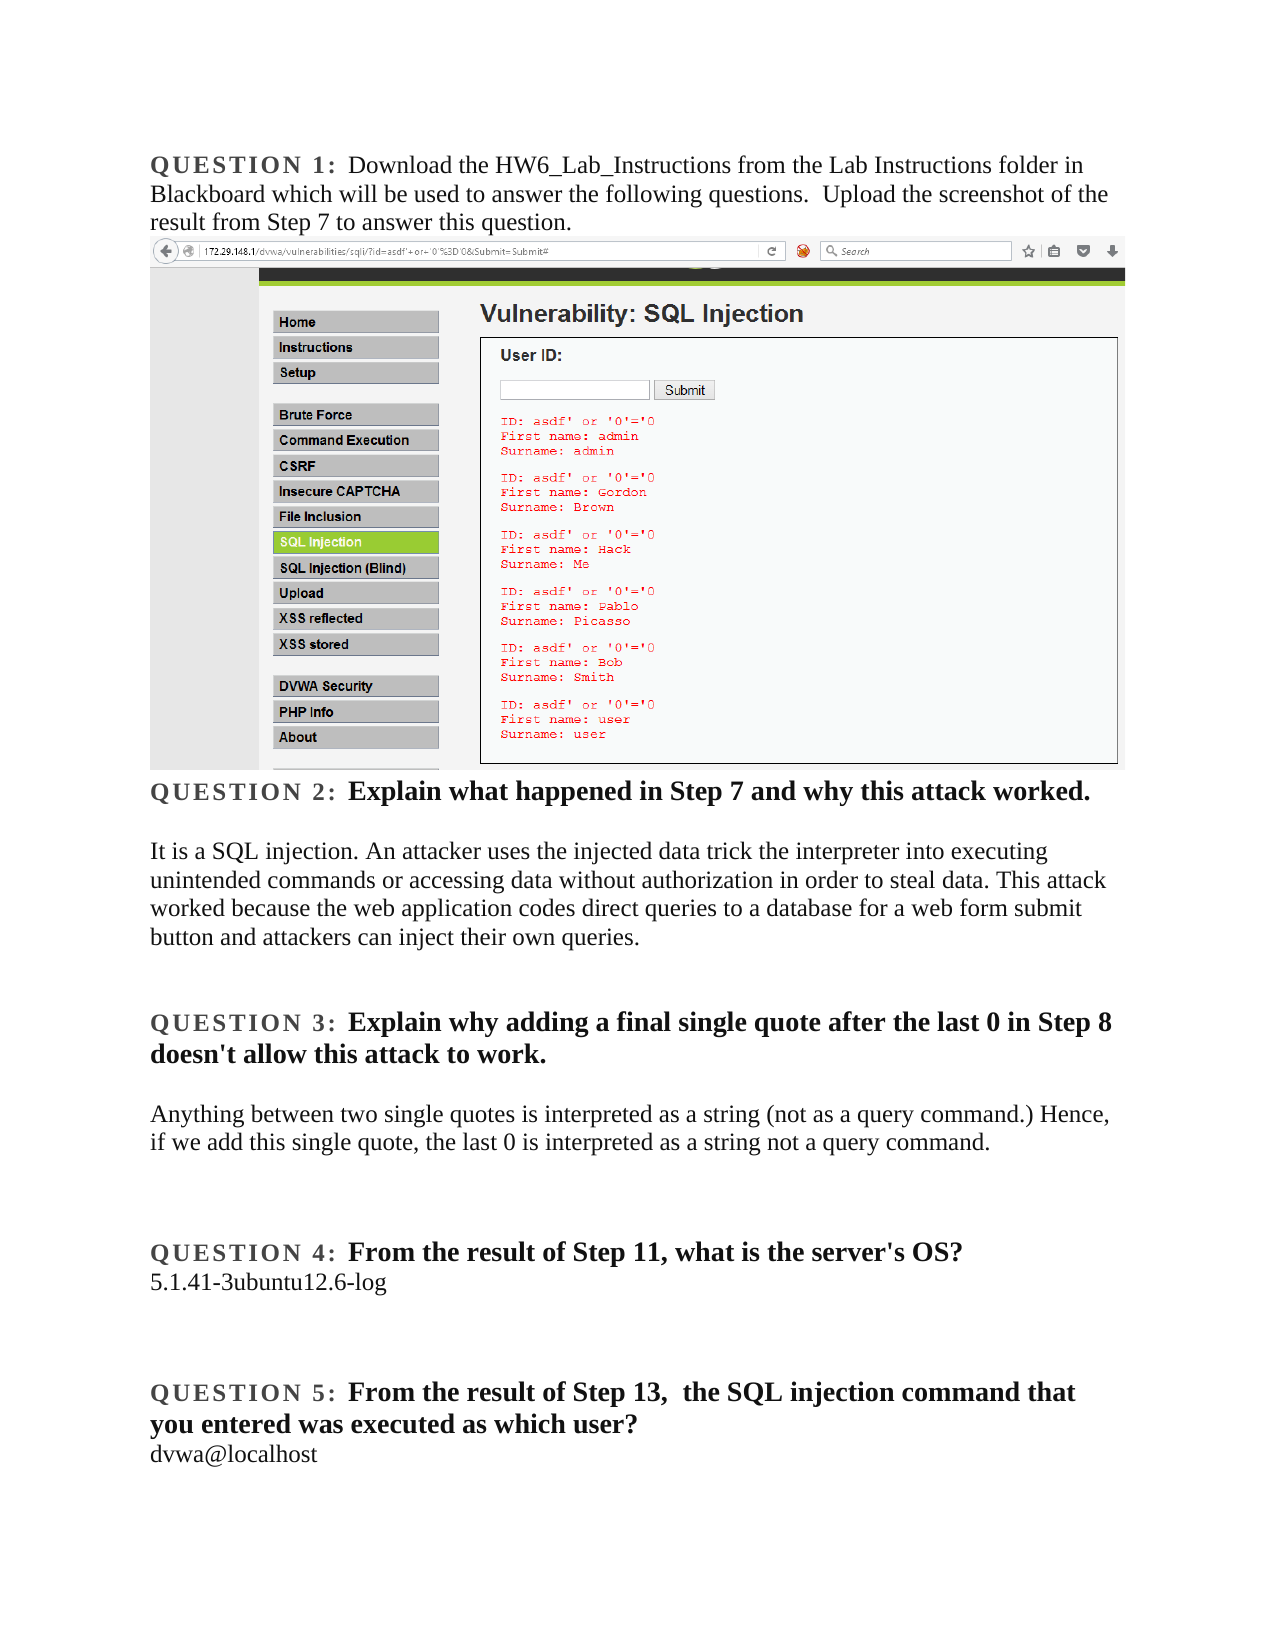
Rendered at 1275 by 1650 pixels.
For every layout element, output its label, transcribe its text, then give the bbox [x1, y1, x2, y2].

text Anything between two single quotes is interpreted as a string (not as a query command.) Hence, if we add this single quote, the last 0 is interpreted as a string not a query command. [150, 1099, 1125, 1156]
text It is a SQL injection. An attacker uses the injected data trick the interpreter into executing unintended commands or accessing data without authorization in order to steal data. This attack worked because the web application codes direct queries to a database for a web form submit button and attackers can inject their own queries. [150, 836, 1125, 951]
subtitle QUESTION 4: From the result of Step 11, what is the server's OS? [150, 1235, 1125, 1267]
picture [150, 236, 1125, 770]
text dvwa@localhost [150, 1439, 1125, 1468]
subtitle QUESTION 5: From the result of Step 13, the SQL injection command that you entered was executed as which user? [150, 1375, 1125, 1439]
text QUESTION 1: Download the HW6_Lab_Instructions from the Lab Instructions folder in Blackboard which will be used to answer the following questions. Upload the screenshot of the result from Step 7 to answer this question. [150, 150, 1125, 236]
text 5.1.41-3ubuntu12.6-log [150, 1267, 1125, 1296]
subtitle QUESTION 2: Explain what happened in Step 7 and why this attack worked. [150, 774, 1125, 807]
subtitle QUESTION 3: Explain why adding a final single quote after the last 0 in Step 8 doesn't allow this attack to work. [150, 1005, 1125, 1069]
